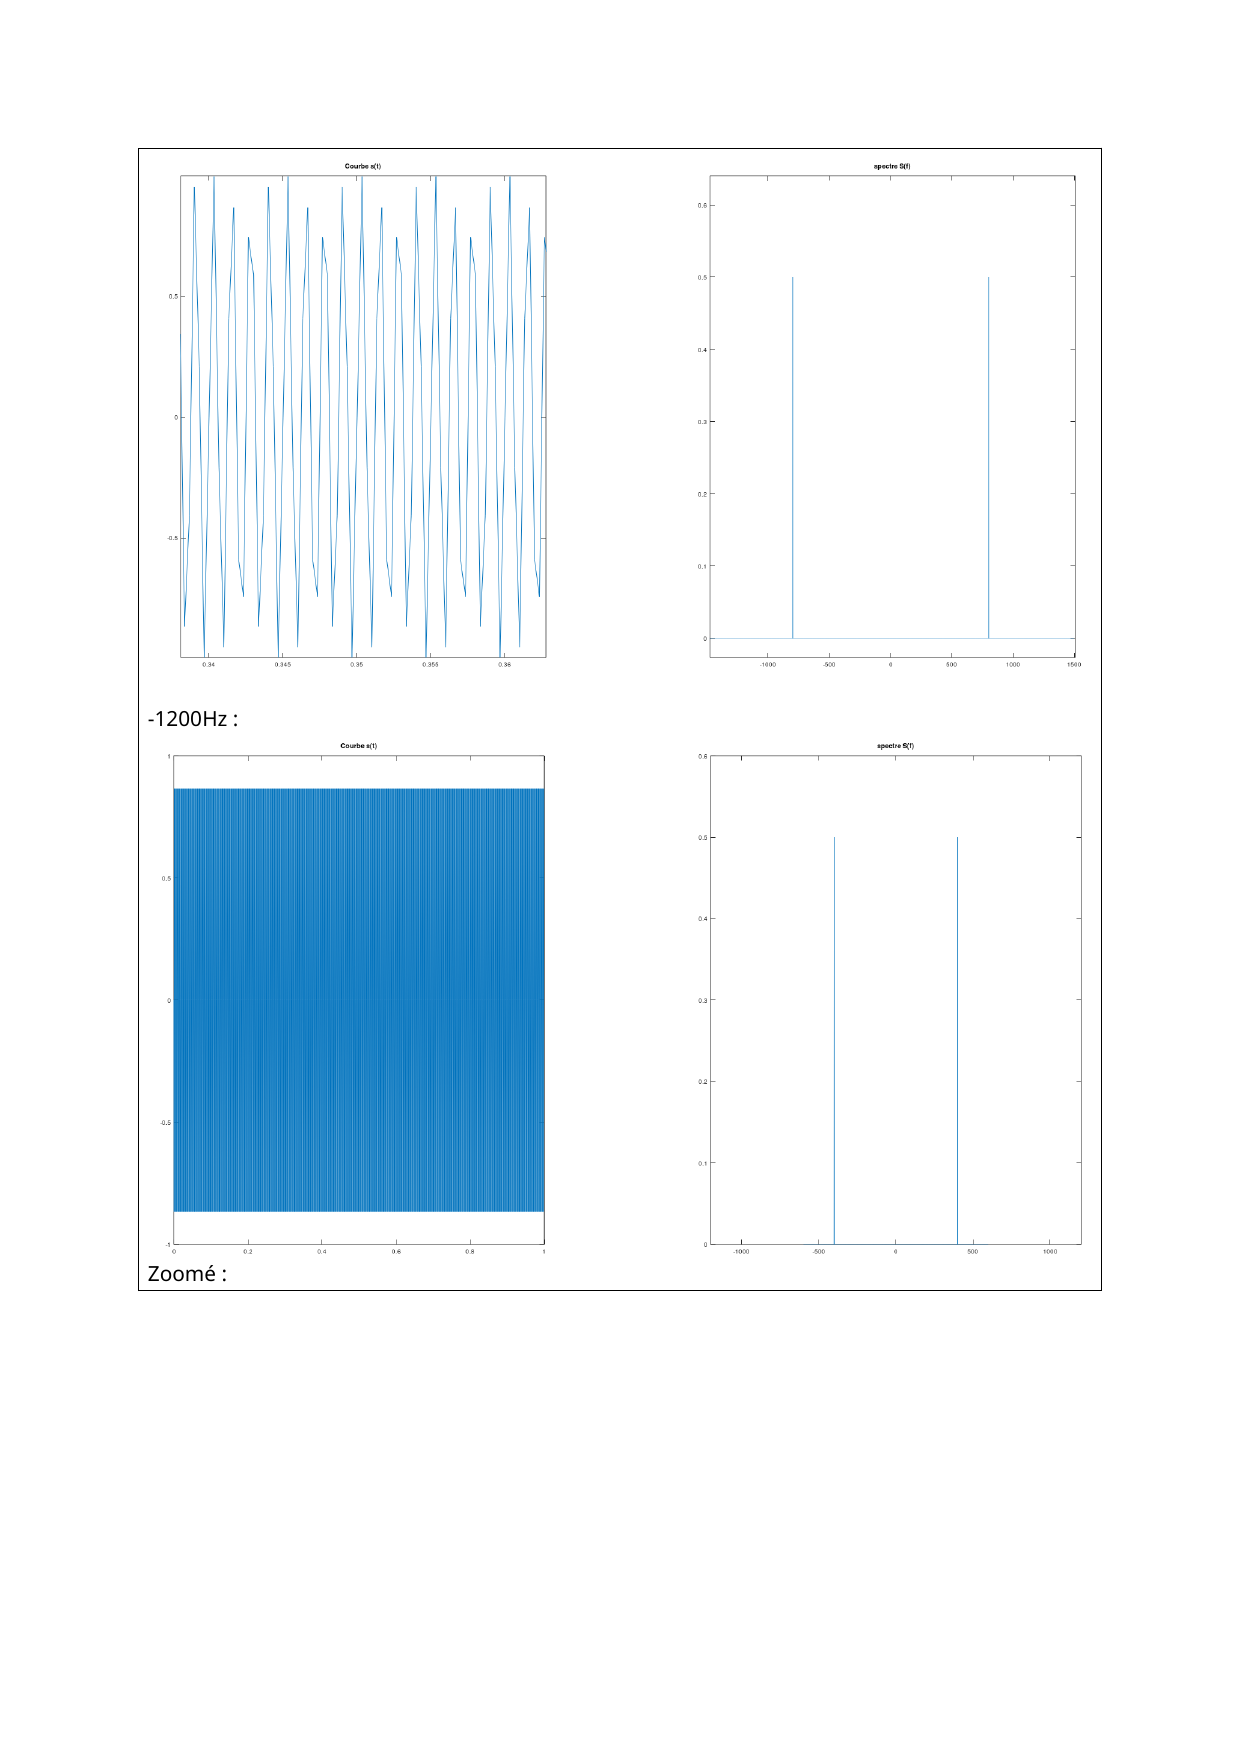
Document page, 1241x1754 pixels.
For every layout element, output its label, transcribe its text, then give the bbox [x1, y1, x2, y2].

picture [147, 732, 1092, 1260]
text -1200Hz : [148, 704, 1093, 733]
text Zoomé : [139, 1256, 1101, 1290]
picture [147, 150, 1092, 676]
